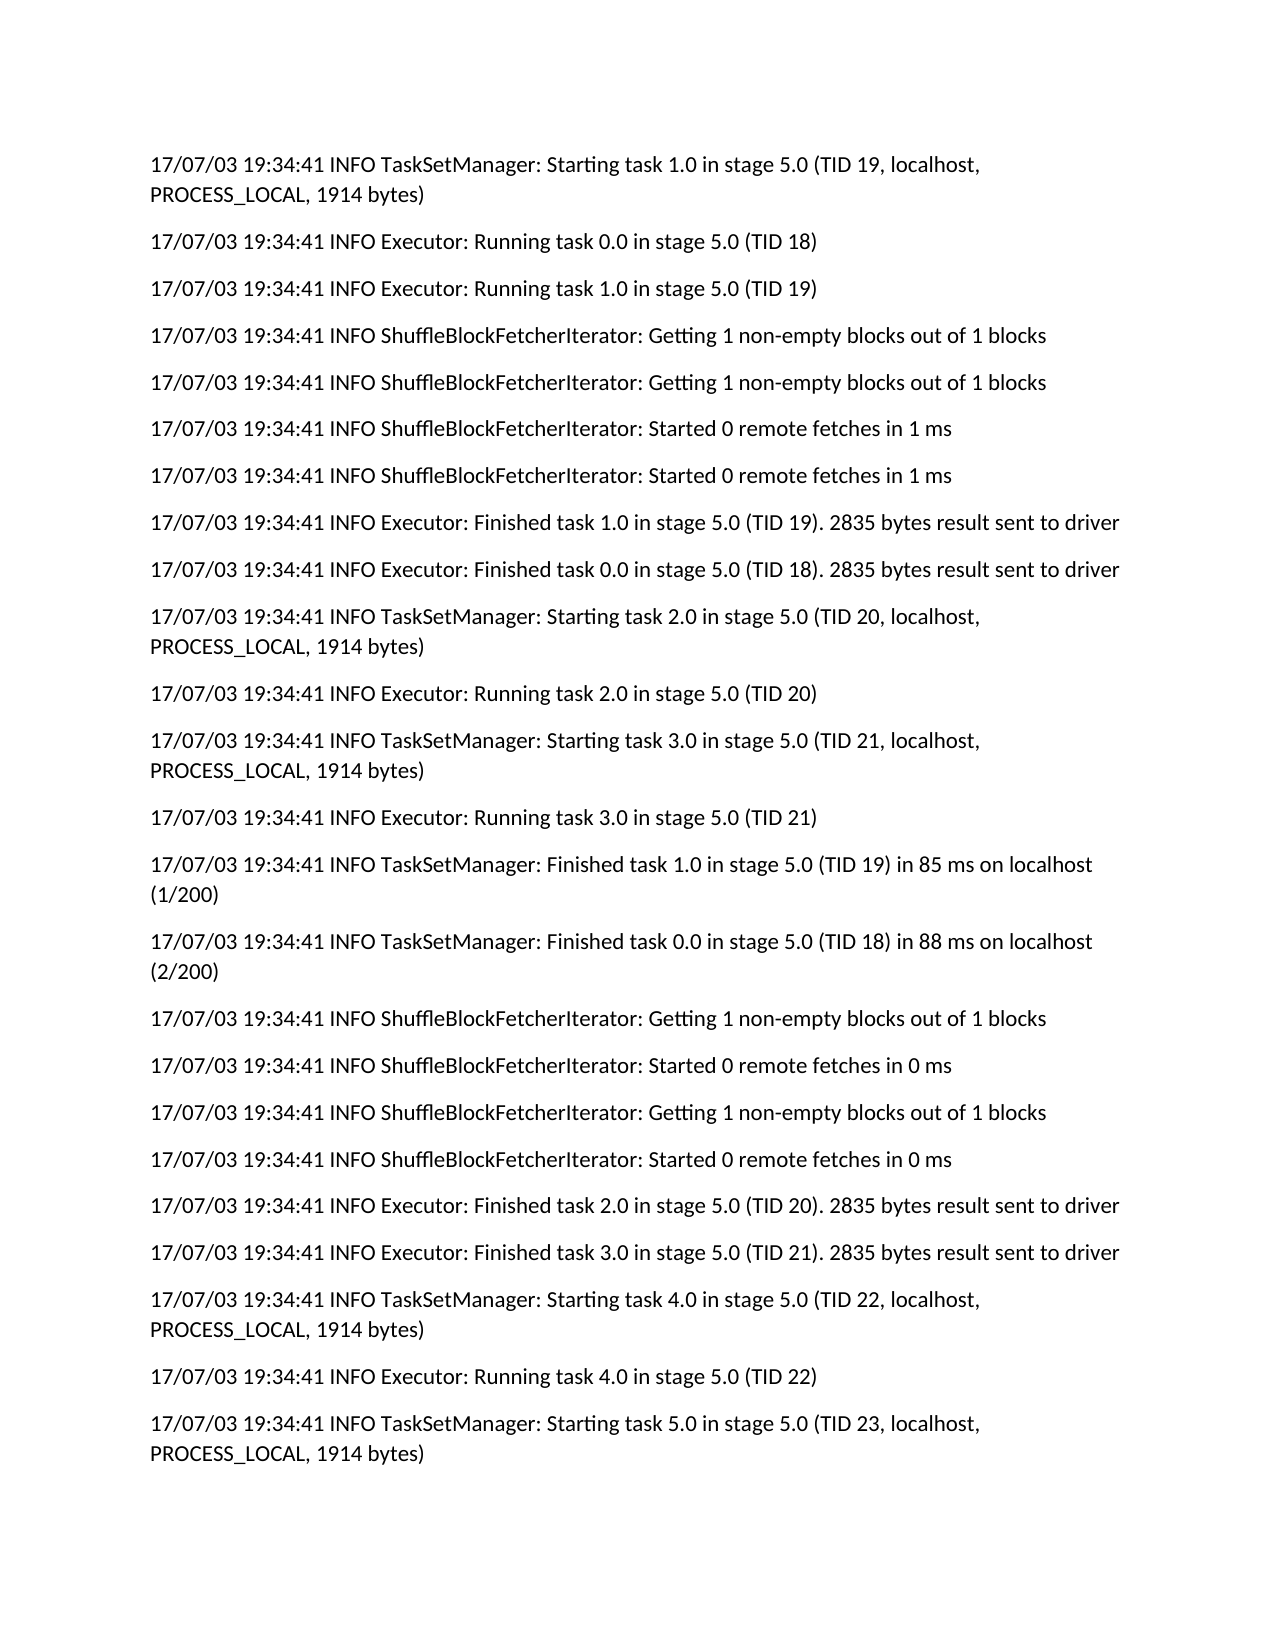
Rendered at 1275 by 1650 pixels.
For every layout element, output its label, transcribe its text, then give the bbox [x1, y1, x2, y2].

text 17/07/03 19:34:41 INFO TaskSetManager: Finished task 0.0 in stage 5.0 (TID 18) in 88 ms on localhost (2/200) [150, 927, 1125, 985]
text 17/07/03 19:34:41 INFO Executor: Running task 1.0 in stage 5.0 (TID 19) [150, 274, 1125, 302]
text 17/07/03 19:34:41 INFO TaskSetManager: Finished task 1.0 in stage 5.0 (TID 19) in 85 ms on localhost (1/200) [150, 850, 1125, 908]
text 17/07/03 19:34:41 INFO ShuffleBlockFetcherIterator: Getting 1 non-empty blocks out of 1 blocks [150, 368, 1125, 396]
text 17/07/03 19:34:41 INFO TaskSetManager: Starting task 2.0 in stage 5.0 (TID 20, localhost, PROCESS_LOCAL, 1914 bytes) [150, 602, 1125, 660]
text 17/07/03 19:34:41 INFO ShuffleBlockFetcherIterator: Getting 1 non-empty blocks out of 1 blocks [150, 1004, 1125, 1032]
text 17/07/03 19:34:41 INFO TaskSetManager: Starting task 3.0 in stage 5.0 (TID 21, localhost, PROCESS_LOCAL, 1914 bytes) [150, 726, 1125, 784]
text 17/07/03 19:34:41 INFO Executor: Running task 0.0 in stage 5.0 (TID 18) [150, 227, 1125, 255]
text 17/07/03 19:34:41 INFO Executor: Finished task 2.0 in stage 5.0 (TID 20). 2835 bytes result sent to driver [150, 1192, 1125, 1220]
text 17/07/03 19:34:41 INFO Executor: Finished task 3.0 in stage 5.0 (TID 21). 2835 bytes result sent to driver [150, 1238, 1125, 1267]
text 17/07/03 19:34:41 INFO ShuffleBlockFetcherIterator: Getting 1 non-empty blocks out of 1 blocks [150, 321, 1125, 349]
text 17/07/03 19:34:41 INFO TaskSetManager: Starting task 5.0 in stage 5.0 (TID 23, localhost, PROCESS_LOCAL, 1914 bytes) [150, 1409, 1125, 1468]
text 17/07/03 19:34:41 INFO Executor: Running task 2.0 in stage 5.0 (TID 20) [150, 679, 1125, 707]
text 17/07/03 19:34:41 INFO Executor: Finished task 1.0 in stage 5.0 (TID 19). 2835 bytes result sent to driver [150, 508, 1125, 536]
text 17/07/03 19:34:41 INFO ShuffleBlockFetcherIterator: Started 0 remote fetches in 0 ms [150, 1051, 1125, 1079]
text 17/07/03 19:34:41 INFO Executor: Finished task 0.0 in stage 5.0 (TID 18). 2835 bytes result sent to driver [150, 555, 1125, 583]
text 17/07/03 19:34:41 INFO TaskSetManager: Starting task 1.0 in stage 5.0 (TID 19, localhost, PROCESS_LOCAL, 1914 bytes) [150, 150, 1125, 208]
text 17/07/03 19:34:41 INFO TaskSetManager: Starting task 4.0 in stage 5.0 (TID 22, localhost, PROCESS_LOCAL, 1914 bytes) [150, 1285, 1125, 1344]
text 17/07/03 19:34:41 INFO Executor: Running task 4.0 in stage 5.0 (TID 22) [150, 1362, 1125, 1391]
text 17/07/03 19:34:41 INFO ShuffleBlockFetcherIterator: Started 0 remote fetches in 1 ms [150, 414, 1125, 443]
text 17/07/03 19:34:41 INFO ShuffleBlockFetcherIterator: Getting 1 non-empty blocks out of 1 blocks [150, 1098, 1125, 1126]
text 17/07/03 19:34:41 INFO ShuffleBlockFetcherIterator: Started 0 remote fetches in 1 ms [150, 461, 1125, 489]
text 17/07/03 19:34:41 INFO ShuffleBlockFetcherIterator: Started 0 remote fetches in 0 ms [150, 1145, 1125, 1173]
text 17/07/03 19:34:41 INFO Executor: Running task 3.0 in stage 5.0 (TID 21) [150, 803, 1125, 831]
